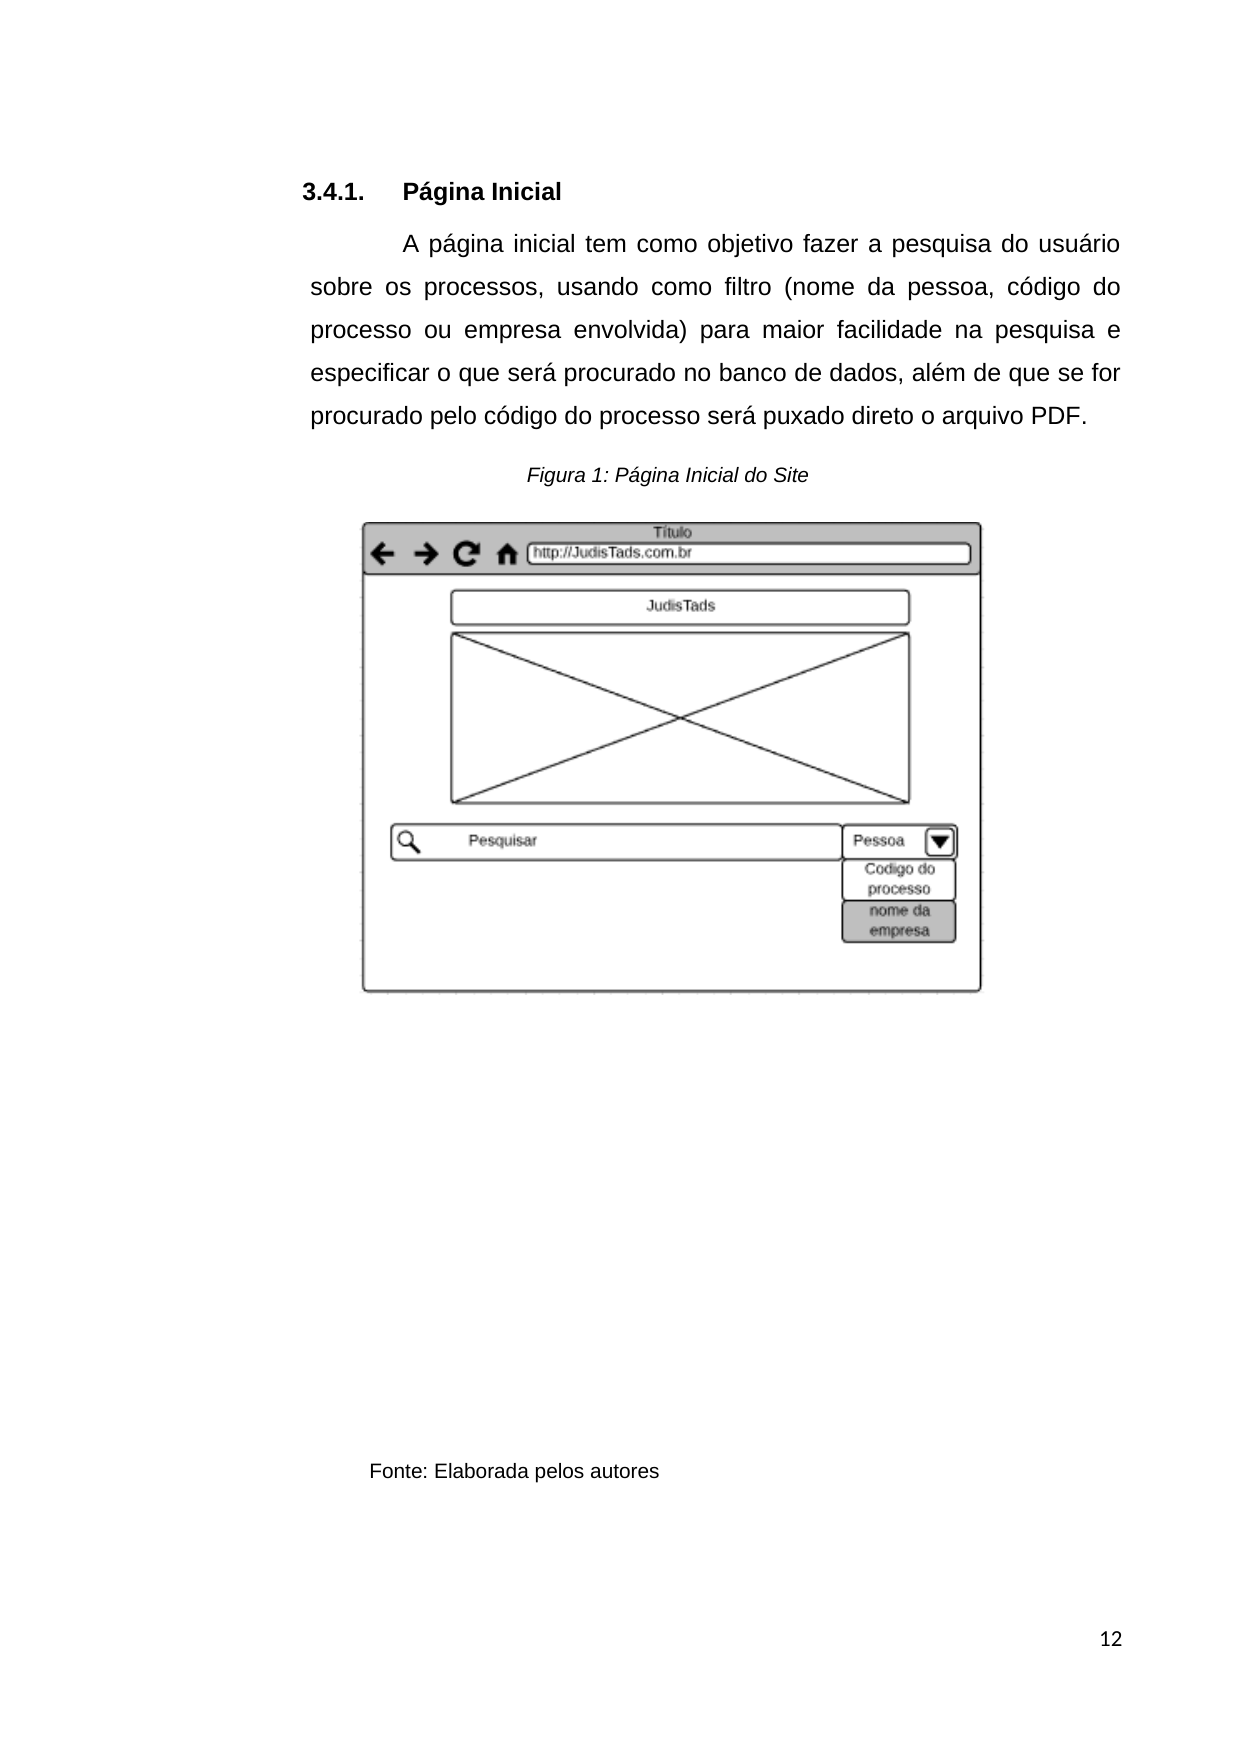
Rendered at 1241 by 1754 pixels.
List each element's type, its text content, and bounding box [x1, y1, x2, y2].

text A página inicial tem como objetivo fazer a pesquisa do usuário sobre os processos, usando como filtro (nome da pessoa, código do processo ou empresa envolvida) para maior facilidade na pesquisa e especificar o que será procurado no banco de dados, além de que se for procurado pelo código do processo será puxado direto o arquivo PDF. [310, 229, 1122, 430]
subtitle Página Inicial [365, 177, 1122, 206]
text Fonte: Elaborada pelos autores [177, 1458, 1122, 1482]
picture [359, 522, 985, 995]
